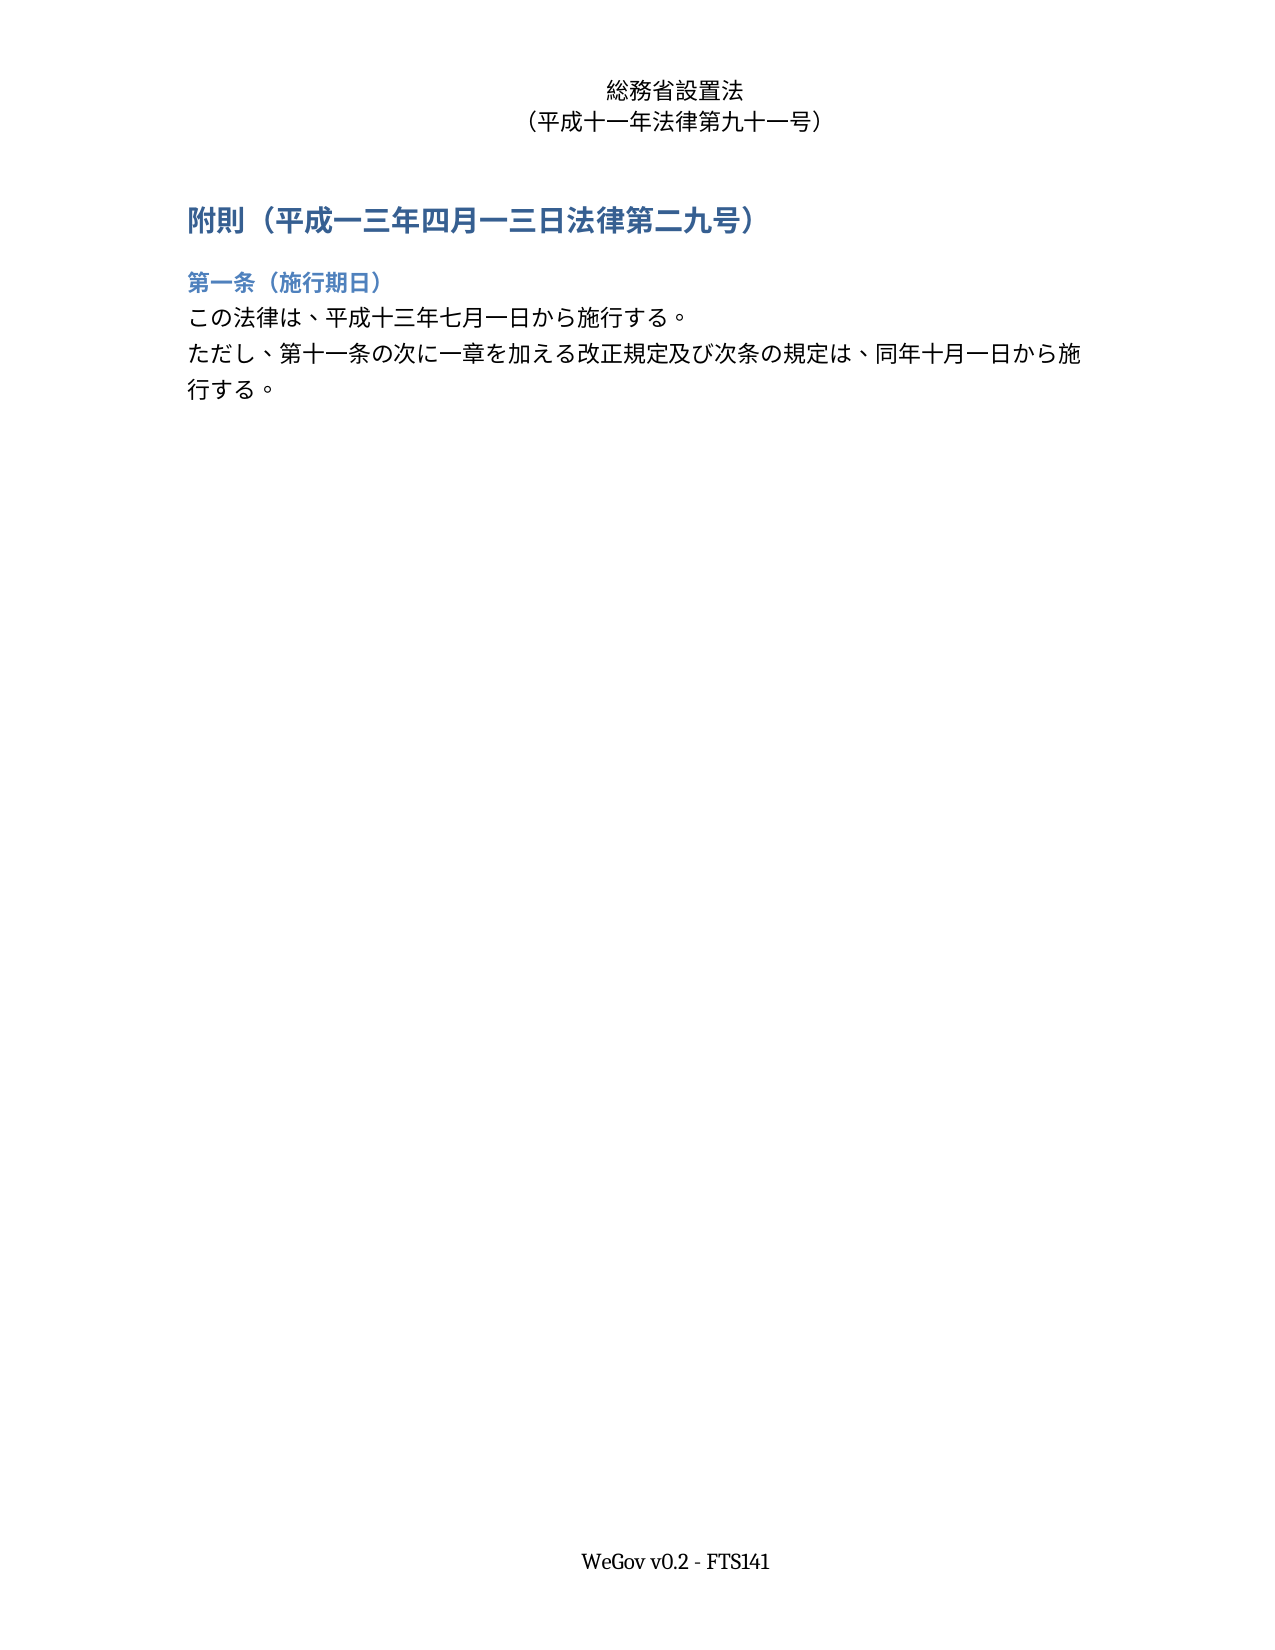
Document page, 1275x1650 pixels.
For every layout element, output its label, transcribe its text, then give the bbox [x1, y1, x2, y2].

text この法律は、平成十三年七月一日から施行する。 ただし、第十一条の次に一章を加える改正規定及び次条の規定は、同年十月一日から施行する。 [187, 302, 1087, 406]
subtitle 附則（平成一三年四月一三日法律第二九号） [187, 200, 1087, 240]
subtitle 第一条（施行期日） [187, 266, 1087, 298]
